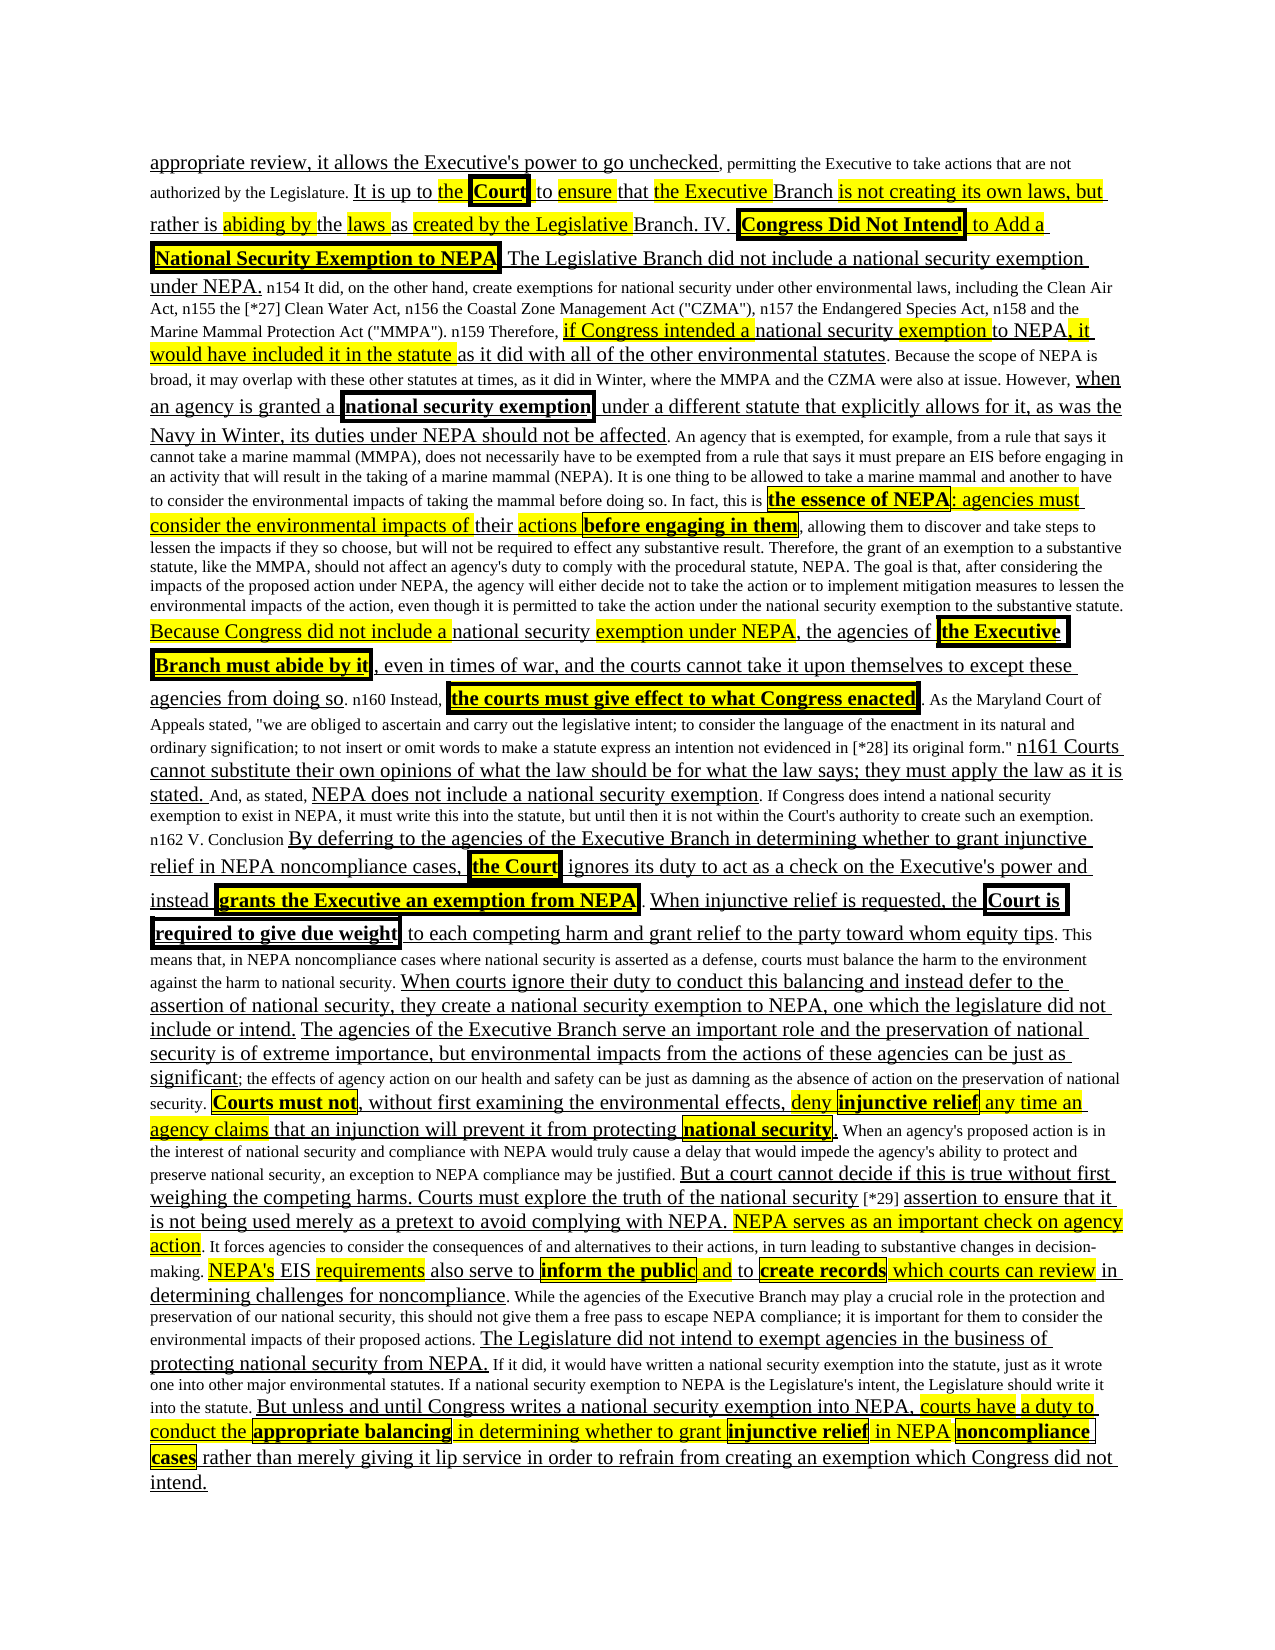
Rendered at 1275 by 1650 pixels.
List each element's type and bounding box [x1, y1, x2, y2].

text [150, 150, 1125, 1494]
